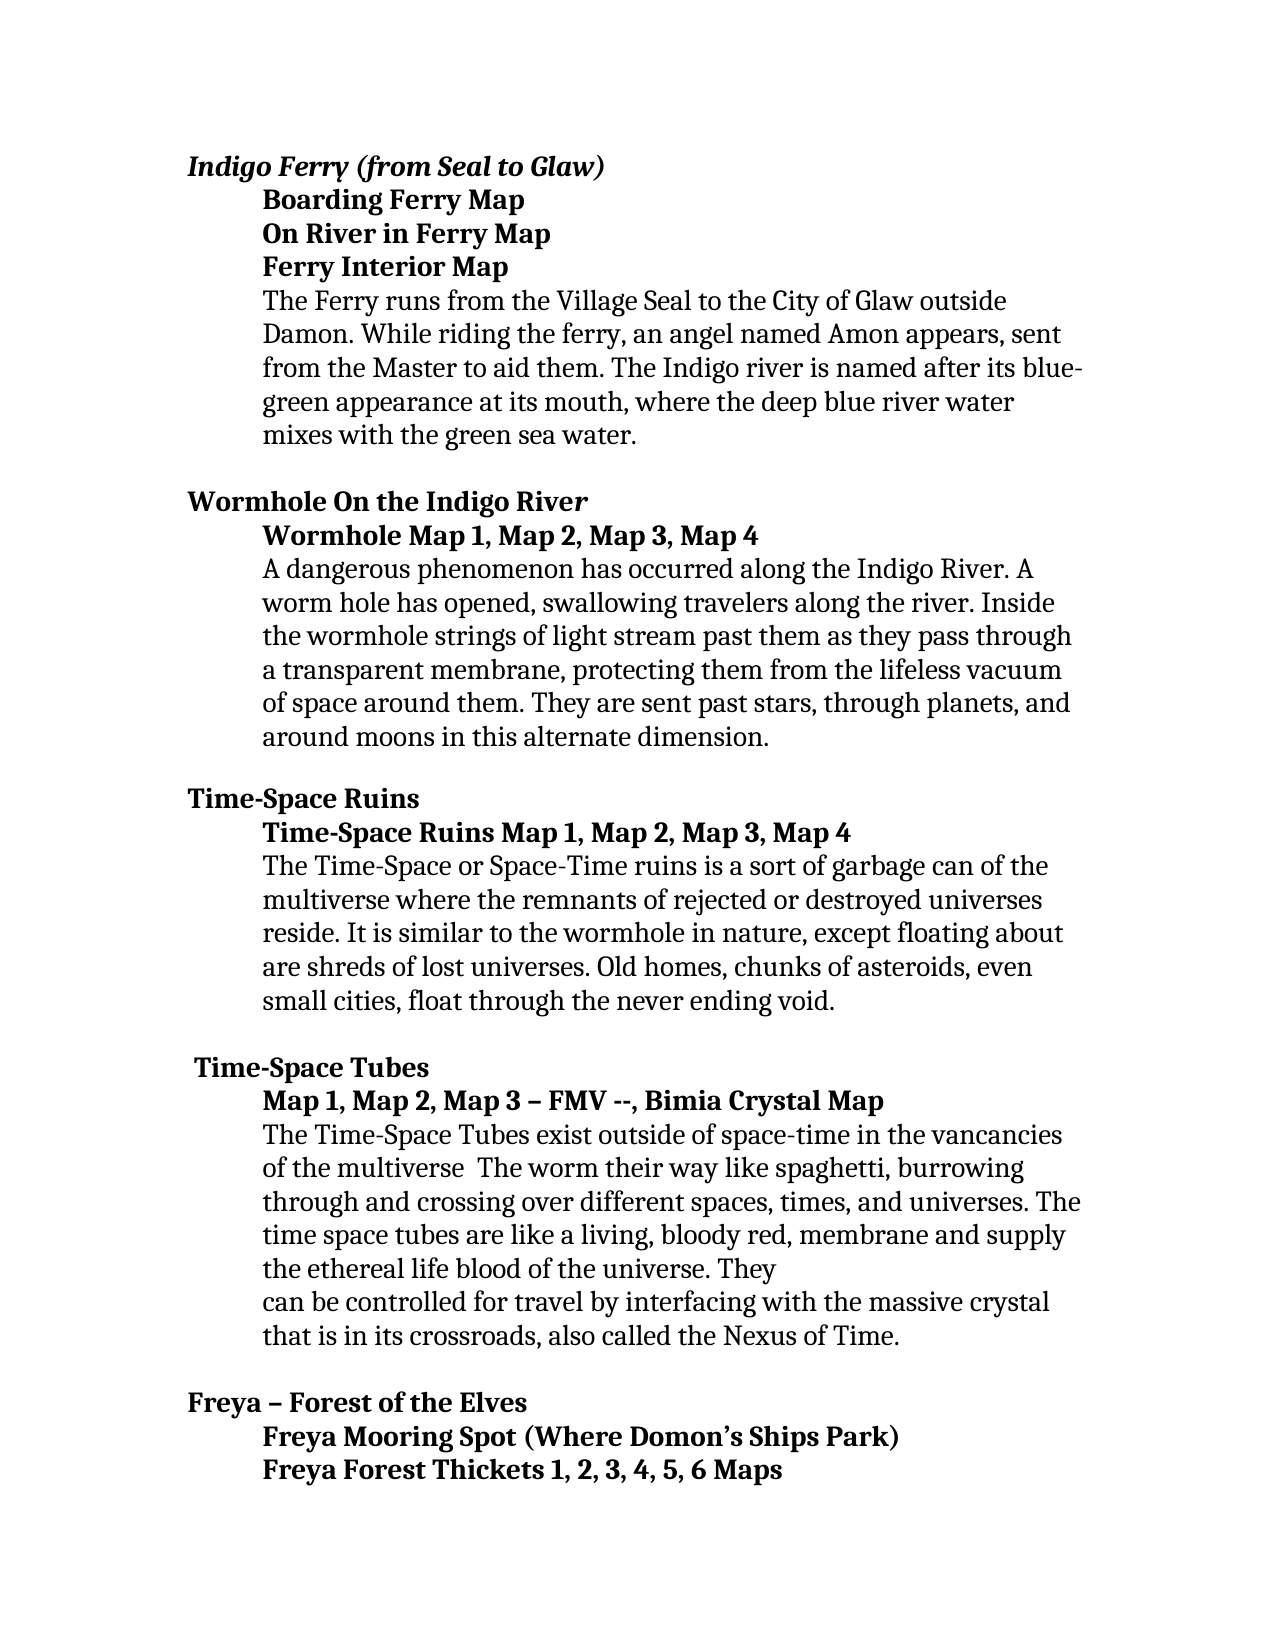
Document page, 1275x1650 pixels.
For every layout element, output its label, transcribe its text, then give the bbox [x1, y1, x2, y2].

text The Ferry runs from the Village Seal to the City of Glaw outside Damon. While riding the ferry, an angel named Amon appears, sent from the Master to aid them. The Indigo river is named after its blue-green appearance at its mouth, where the deep blue river water mixes with the green sea water. [262, 284, 1087, 452]
text On River in Ferry Map [187, 217, 1087, 251]
text Time-Space Ruins Map 1, Map 2, Map 3, Map 4 [187, 816, 1087, 849]
text Time-Space Tubes [187, 1051, 1087, 1084]
text Map 1, Map 2, Map 3 – FMV --, Bimia Crystal Map [187, 1084, 1087, 1118]
text Wormhole On the Indigo River [187, 485, 1087, 519]
text A dangerous phenomenon has occurred along the Indigo River. A worm hole has opened, swallowing travelers along the river. Inside the wormhole strings of light stream past them as they pass through a transparent membrane, protecting them from the lifeless vacuum of space around them. They are sent past stars, through planets, and around moons in this alternate dimension. [262, 552, 1087, 754]
text Time-Space Ruins [187, 782, 1087, 816]
text Ferry Interior Map [187, 251, 1087, 284]
text Boarding Ferry Map [187, 183, 1087, 217]
text The Time-Space or Space-Time ruins is a sort of garbage can of the multiverse where the remnants of rejected or destroyed universes reside. It is similar to the wormhole in nature, except floating about are shreds of lost universes. Old homes, chunks of asteroids, even small cities, float through the never ending void. [262, 849, 1087, 1017]
text can be controlled for travel by interfacing with the massive crystal that is in its crossroads, also called the Nexus of Time. [262, 1286, 1087, 1353]
text Freya Mooring Spot (Where Domon’s Ships Park) [262, 1420, 1087, 1453]
text The Time-Space Tubes exist outside of space-time in the vancancies of the multiverse The worm their way like spaghetti, burrowing through and crossing over different spaces, times, and universes. The time space tubes are like a living, bloody red, membrane and supply the ethereal life blood of the universe. They [262, 1118, 1087, 1286]
text Freya – Forest of the Elves [187, 1386, 1087, 1420]
text Wormhole Map 1, Map 2, Map 3, Map 4 [187, 519, 1087, 552]
text Freya Forest Thickets 1, 2, 3, 4, 5, 6 Maps [262, 1453, 1087, 1487]
text Indigo Ferry (from Seal to Glaw) [187, 150, 1087, 183]
